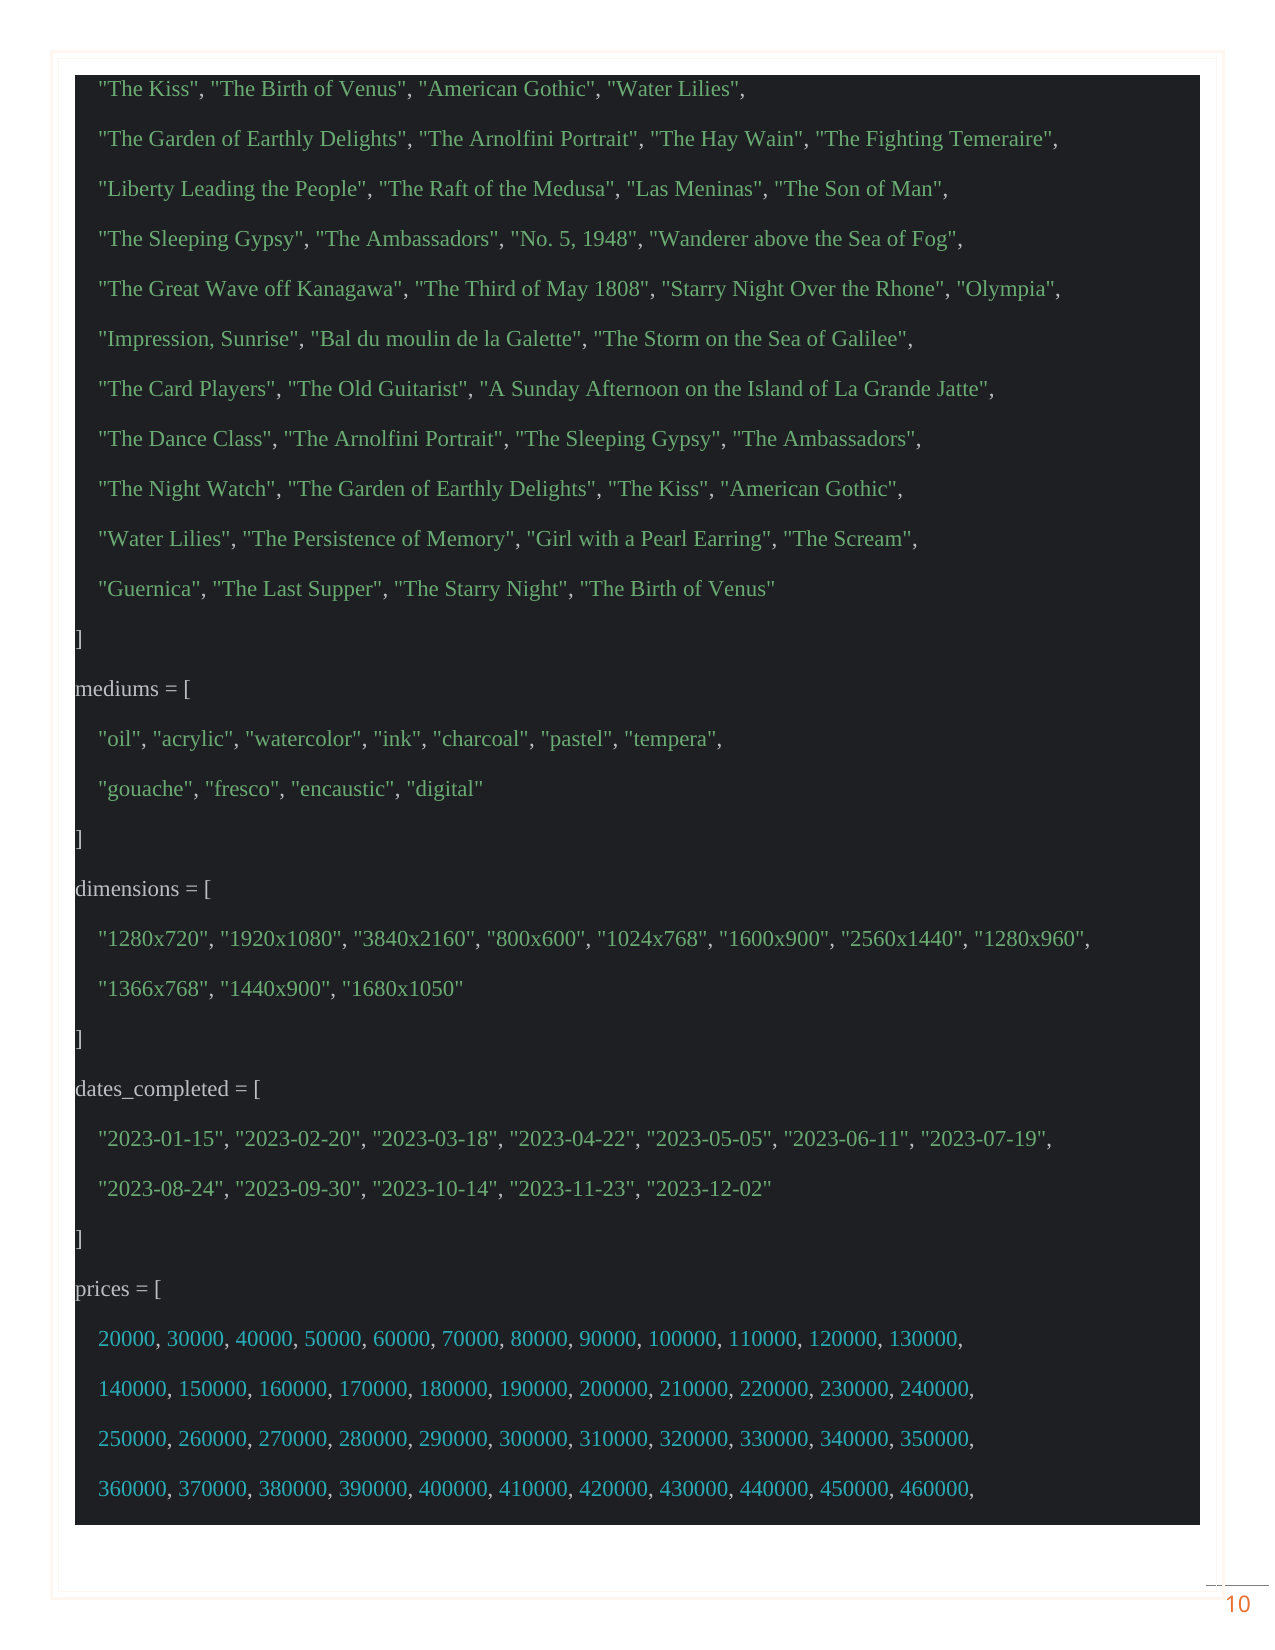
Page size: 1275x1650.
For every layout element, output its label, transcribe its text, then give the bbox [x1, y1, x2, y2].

text "The Night Watch", "The Garden of Earthly Delights", "The Kiss", "American Gothic", [75, 475, 1200, 525]
text "1280x720", "1920x1080", "3840x2160", "800x600", "1024x768", "1600x900", "2560x1440", "1280x960", [75, 925, 1200, 975]
text "The Sleeping Gypsy", "The Ambassadors", "No. 5, 1948", "Wanderer above the Sea of Fog", [75, 225, 1200, 275]
text "The Garden of Earthly Delights", "The Arnolfini Portrait", "The Hay Wain", "The Fighting Temeraire", [75, 125, 1200, 175]
text 20000, 30000, 40000, 50000, 60000, 70000, 80000, 90000, 100000, 110000, 120000, 130000, [75, 1325, 1200, 1375]
text ] [75, 825, 1200, 875]
text "The Card Players", "The Old Guitarist", "A Sunday Afternoon on the Island of La Grande Jatte", [75, 375, 1200, 425]
text 360000, 370000, 380000, 390000, 400000, 410000, 420000, 430000, 440000, 450000, 460000, [75, 1475, 1200, 1525]
text mediums = [ [75, 675, 1200, 725]
text "The Dance Class", "The Arnolfini Portrait", "The Sleeping Gypsy", "The Ambassadors", [75, 425, 1200, 475]
text "2023-08-24", "2023-09-30", "2023-10-14", "2023-11-23", "2023-12-02" [75, 1175, 1200, 1225]
text dimensions = [ [75, 875, 1200, 925]
text prices = [ [75, 1275, 1200, 1325]
text "Water Lilies", "The Persistence of Memory", "Girl with a Pearl Earring", "The Scream", [75, 525, 1200, 575]
text "The Kiss", "The Birth of Venus", "American Gothic", "Water Lilies", [75, 75, 1200, 125]
text "oil", "acrylic", "watercolor", "ink", "charcoal", "pastel", "tempera", [75, 725, 1200, 775]
text dates_completed = [ [75, 1075, 1200, 1125]
text "Impression, Sunrise", "Bal du moulin de la Galette", "The Storm on the Sea of Galilee", [75, 325, 1200, 375]
text "Liberty Leading the People", "The Raft of the Medusa", "Las Meninas", "The Son of Man", [75, 175, 1200, 225]
text 250000, 260000, 270000, 280000, 290000, 300000, 310000, 320000, 330000, 340000, 350000, [75, 1425, 1200, 1475]
text ] [75, 1025, 1200, 1075]
text "2023-01-15", "2023-02-20", "2023-03-18", "2023-04-22", "2023-05-05", "2023-06-11", "2023-07-19", [75, 1125, 1200, 1175]
text 140000, 150000, 160000, 170000, 180000, 190000, 200000, 210000, 220000, 230000, 240000, [75, 1375, 1200, 1425]
text "The Great Wave off Kanagawa", "The Third of May 1808", "Starry Night Over the Rhone", "Olympia", [75, 275, 1200, 325]
text "1366x768", "1440x900", "1680x1050" [75, 975, 1200, 1025]
text "gouache", "fresco", "encaustic", "digital" [75, 775, 1200, 825]
text "Guernica", "The Last Supper", "The Starry Night", "The Birth of Venus" [75, 575, 1200, 625]
text ] [75, 1225, 1200, 1275]
text ] [75, 625, 1200, 675]
